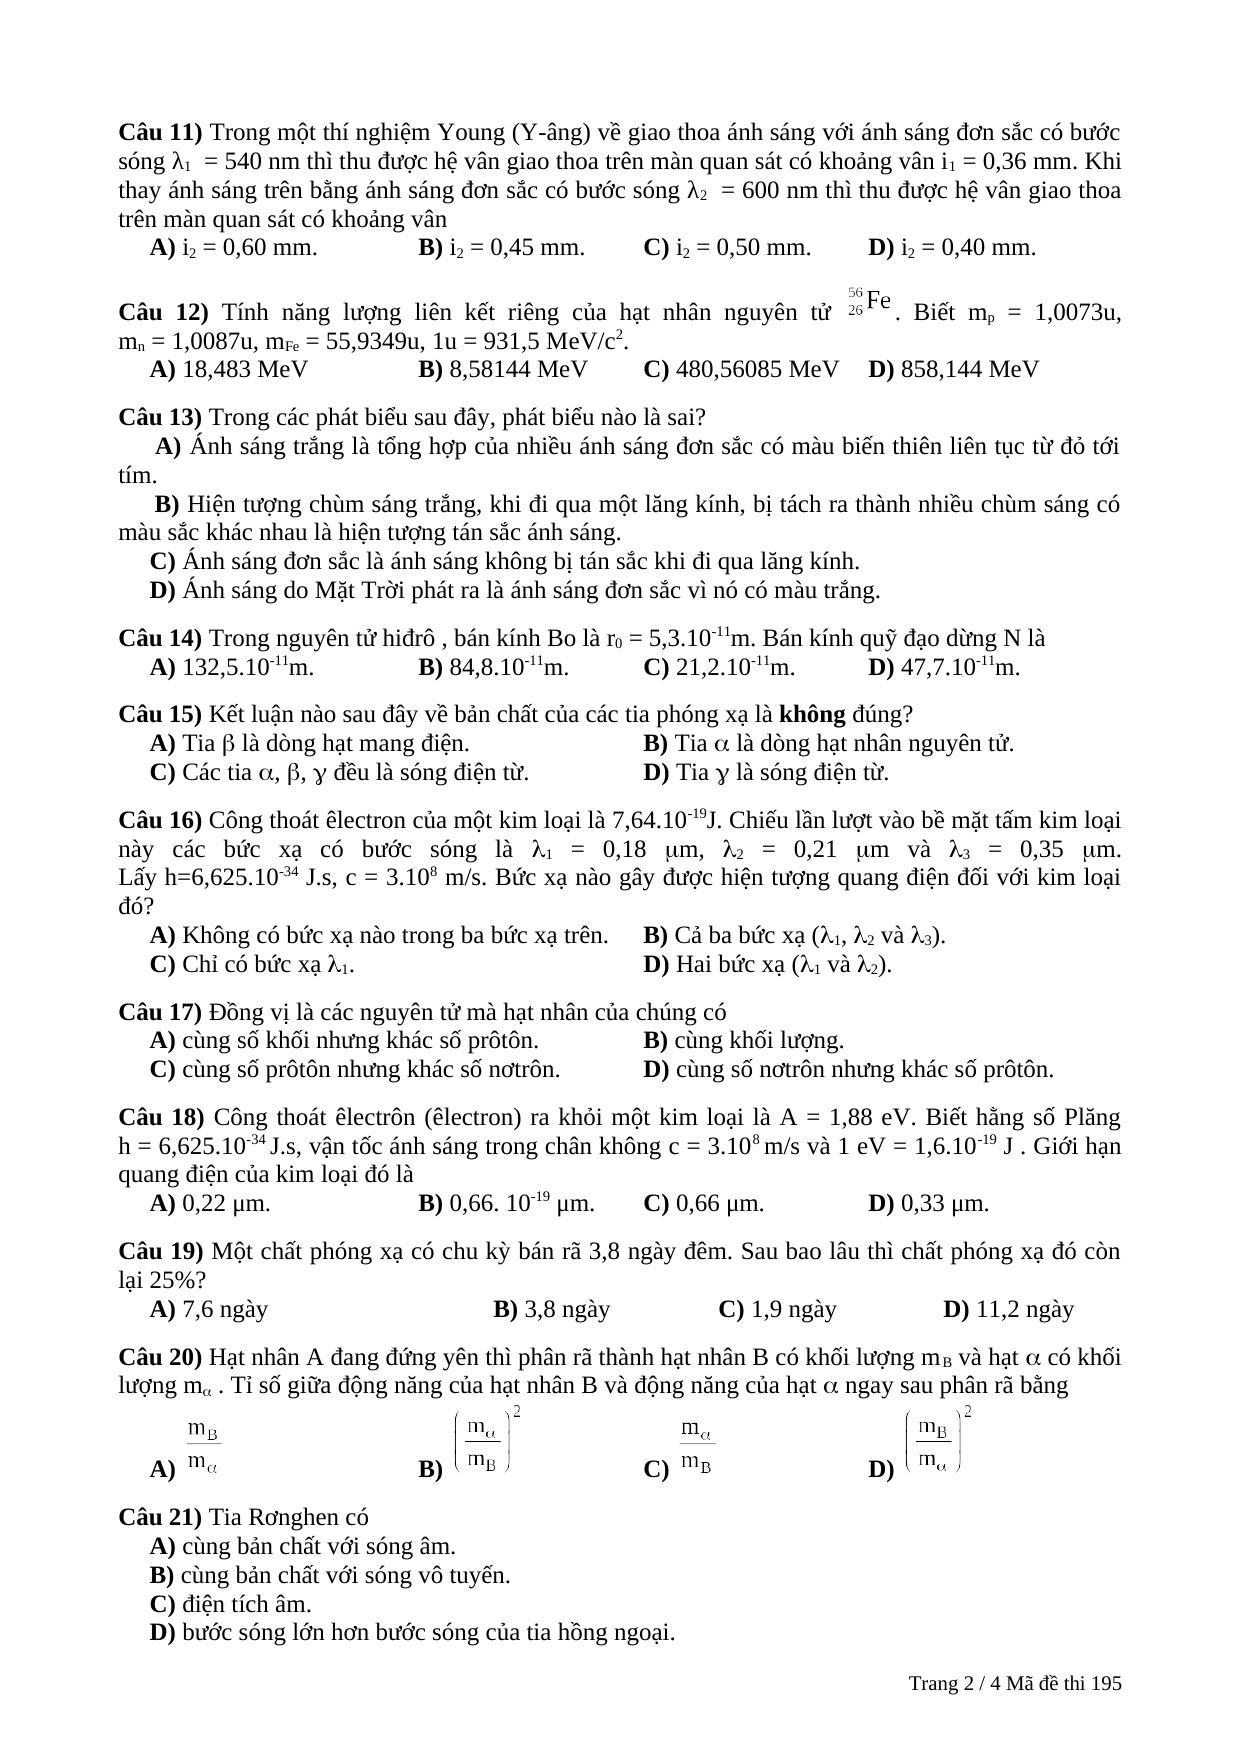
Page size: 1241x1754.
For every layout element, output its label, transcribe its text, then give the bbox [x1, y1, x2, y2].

text Câu 21) Tia Rơnghen có [118, 1502, 1122, 1531]
text Câu 12) Tính năng lượng liên kết riêng của hạt nhân nguyên tử . Biết mp = 1,0073u, mn = 1,0087u, mFe = 55,9349u, 1u = 931,5 MeV/c2. [118, 280, 1122, 354]
text Câu 17) Đồng vị là các nguyên tử mà hạt nhân của chúng có [118, 997, 1122, 1025]
text A) Tia là dòng hạt mang điện. B) Tia là dòng hạt nhân nguyên tử. [118, 728, 1122, 757]
text Câu 20) Hạt nhân A đang đứng yên thì phân rã thành hạt nhân B có khối lượng mB và hạt có khối lượng m . Tỉ số giữa động năng của hạt nhân B và động năng của hạt ngay sau phân rã bằng [118, 1342, 1122, 1399]
text B) Hiện tượng chùm sáng trắng, khi đi qua một lăng kính, bị tách ra thành nhiều chùm sáng có màu sắc khác nhau là hiện tượng tán sắc ánh sáng. [118, 489, 1122, 546]
text D) Ánh sáng do Mặt Trời phát ra là ánh sáng đơn sắc vì nó có màu trắng. [118, 575, 1122, 604]
text Câu 15) Kết luận nào sau đây về bản chất của các tia phóng xạ là không đúng? [118, 699, 1122, 728]
text Câu 18) Công thoát êlectrôn (êlectron) ra khỏi một kim loại là A = 1,88 eV. Biết hằng số Plăng h = 6,625.10-34 J.s, vận tốc ánh sáng trong chân không c = 3.108 m/s và 1 eV = 1,6.10-19 J . Giới hạn quang điện của kim loại đó là [118, 1102, 1122, 1188]
text Câu 13) Trong các phát biểu sau đây, phát biểu nào là sai? [118, 402, 1122, 431]
text A) Ánh sáng trắng là tổng hợp của nhiều ánh sáng đơn sắc có màu biến thiên liên tục từ đỏ tới tím. [118, 431, 1122, 489]
text A) 18,483 MeV B) 8,58144 MeV C) 480,56085 MeV D) 858,144 MeV [118, 354, 1122, 383]
text C) cùng số prôtôn nhưng khác số nơtrôn. D) cùng số nơtrôn nhưng khác số prôtôn. [118, 1054, 1122, 1083]
text A) 7,6 ngày B) 3,8 ngày C) 1,9 ngày D) 11,2 ngày [118, 1294, 1122, 1322]
text B) cùng bản chất với sóng vô tuyến. [118, 1560, 1122, 1589]
text Câu 14) Trong nguyên tử hiđrô , bán kính Bo là r0 = 5,3.10-11m. Bán kính quỹ đạo dừng N là [118, 623, 1122, 652]
text Câu 19) Một chất phóng xạ có chu kỳ bán rã 3,8 ngày đêm. Sau bao lâu thì chất phóng xạ đó còn lại 25%? [118, 1236, 1122, 1294]
text D) bước sóng lớn hơn bước sóng của tia hồng ngoại. [118, 1617, 1122, 1646]
text A) B) C) D) [118, 1399, 1122, 1483]
text A) 132,5.10-11m. B) 84,8.10-11m. C) 21,2.10-11m. D) 47,7.10-11m. [118, 652, 1122, 680]
text A) cùng số khối nhưng khác số prôtôn. B) cùng khối lượng. [118, 1025, 1122, 1054]
text C) Các tia , , đều là sóng điện từ. D) Tia là sóng điện từ. [118, 757, 1122, 786]
text C) Chỉ có bức xạ 1. D) Hai bức xạ (1 và 2). [118, 949, 1122, 977]
text C) điện tích âm. [118, 1589, 1122, 1617]
text C) Ánh sáng đơn sắc là ánh sáng không bị tán sắc khi đi qua lăng kính. [118, 546, 1122, 575]
text A) 0,22 μm. B) 0,66. 10-19 μm. C) 0,66 μm. D) 0,33 μm. [118, 1188, 1122, 1217]
text A) Không có bức xạ nào trong ba bức xạ trên. B) Cả ba bức xạ (1, 2 và 3). [118, 920, 1122, 949]
list A) i2 = 0,60 mm. B) i2 = 0,45 mm. C) i2 = 0,50 mm. D) i2 = 0,40 mm. [118, 232, 1122, 261]
text A) cùng bản chất với sóng âm. [118, 1531, 1122, 1560]
text Câu 11) Trong một thí nghiệm Young (Y-âng) về giao thoa ánh sáng với ánh sáng đơn sắc có bước sóng λ1 = 540 nm thì thu được hệ vân giao thoa trên màn quan sát có khoảng vân i1 = 0,36 mm. Khi thay ánh sáng trên bằng ánh sáng đơn sắc có bước sóng λ2 = 600 nm thì thu được hệ vân giao thoa trên màn quan sát có khoảng vân [118, 117, 1122, 232]
text Câu 16) Công thoát êlectron của một kim loại là 7,64.10-19J. Chiếu lần lượt vào bề mặt tấm kim loại này các bức xạ có bước sóng là 1 = 0,18 m, 2 = 0,21 m và 3 = 0,35 m. Lấy h=6,625.10-34 J.s, c = 3.108 m/s. Bức xạ nào gây được hiện tượng quang điện đối với kim loại đó? [118, 805, 1122, 920]
